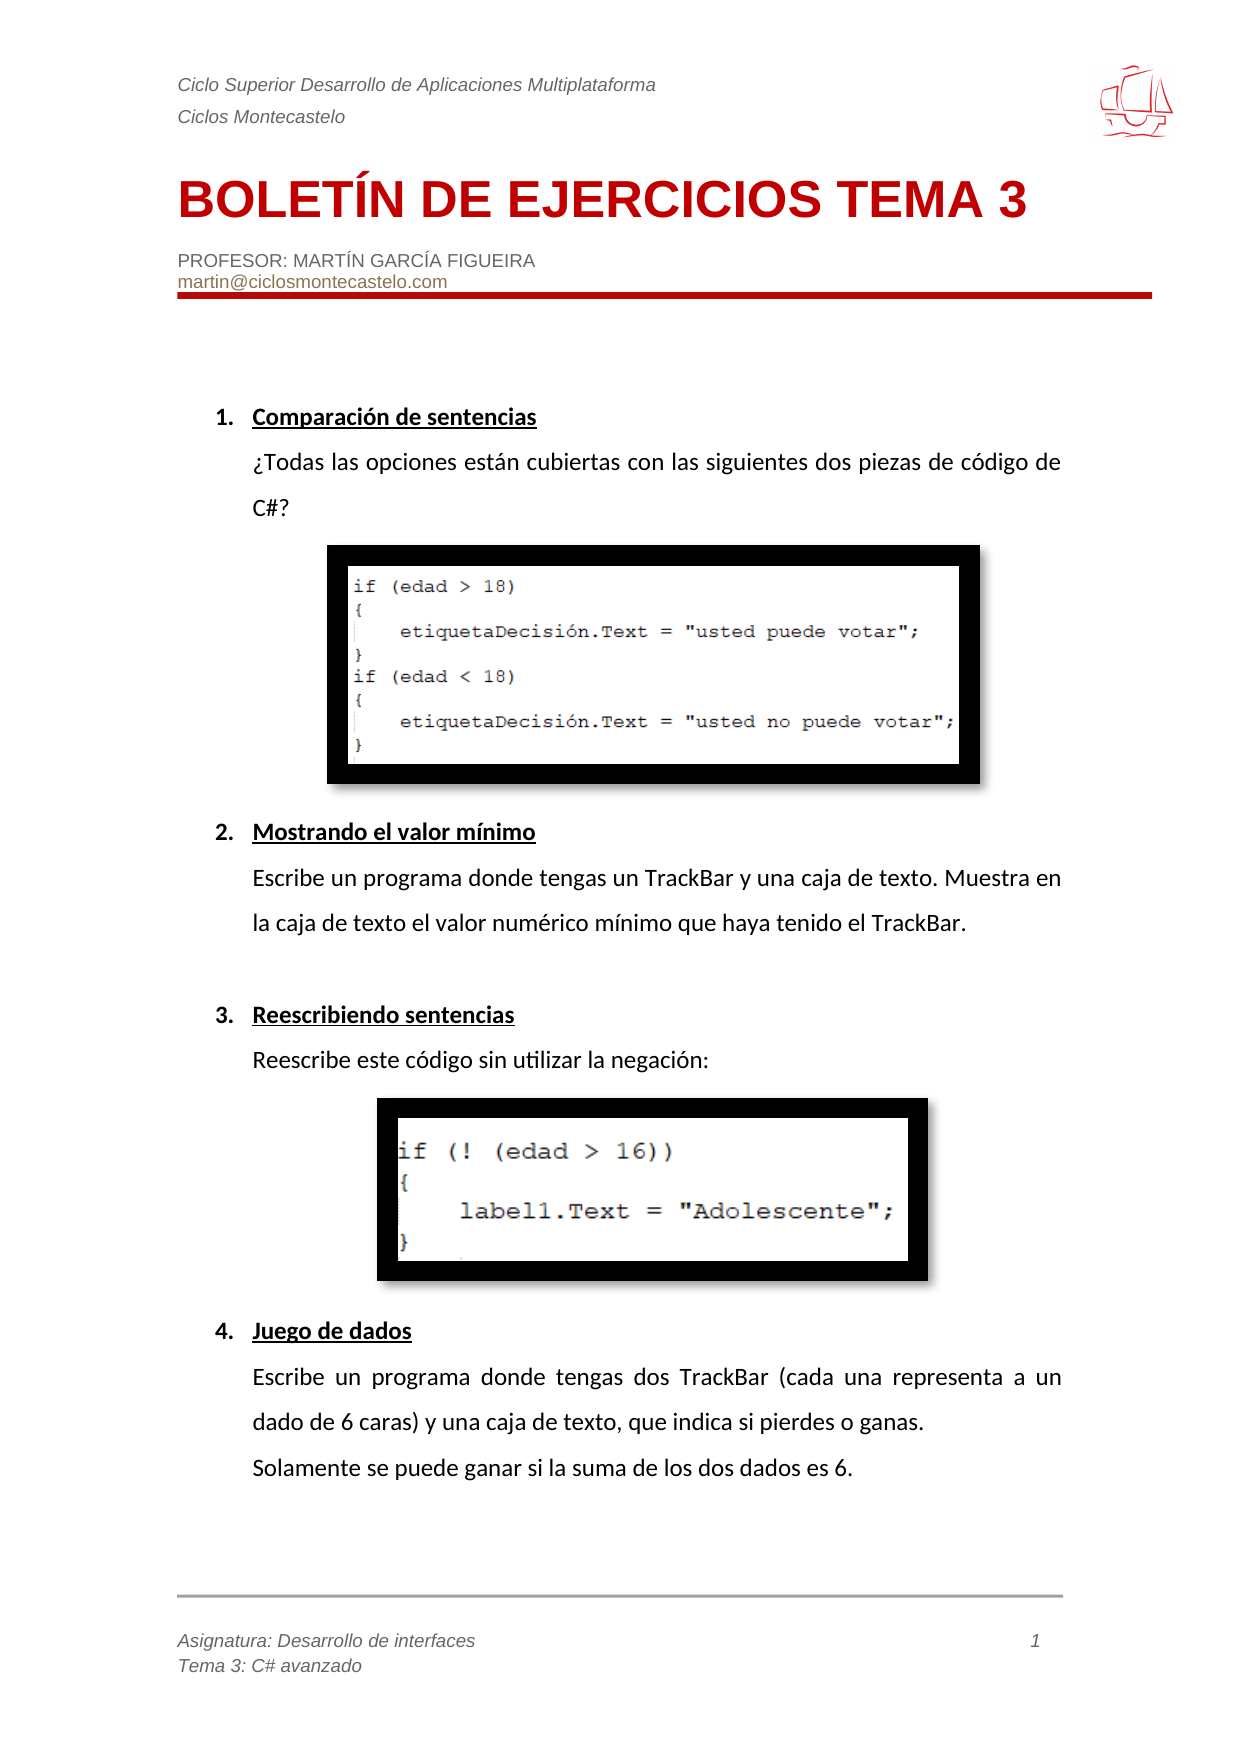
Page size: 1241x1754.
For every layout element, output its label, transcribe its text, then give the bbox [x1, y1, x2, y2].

list Mostrando el valor mínimo [215, 816, 1063, 846]
list Reescribe este código sin utilizar la negación: [252, 1044, 1063, 1075]
list Reescribiendo sentencias [215, 999, 1063, 1029]
picture [348, 566, 959, 764]
list ¿Todas las opciones están cubiertas con las siguientes dos piezas de código de C#? [252, 447, 1063, 523]
picture [398, 1118, 908, 1261]
picture [177, 292, 1153, 299]
list Escribe un programa donde tengas dos TrackBar (cada una representa a un dado de 6 caras) y una caja de texto, que indica si pierdes o ganas. [252, 1361, 1063, 1437]
list Solamente se puede ganar si la suma de los dos dados es 6. [252, 1452, 1063, 1483]
subtitle martin@ciclosmontecastelo.com [177, 271, 1063, 292]
list Comparación de sentencias [215, 401, 1063, 431]
title BOLETÍN DE EJERCICIOS TEMA 3 [177, 169, 1063, 229]
list Juego de dados [215, 1315, 1063, 1346]
list Escribe un programa donde tengas un TrackBar y una caja de texto. Muestra en la caja de texto el valor numérico mínimo que haya tenido el TrackBar. [252, 862, 1063, 938]
subtitle PROFESOR: MARTÍN GARCÍA FIGUEIRA [177, 249, 1063, 271]
picture [1089, 62, 1178, 143]
